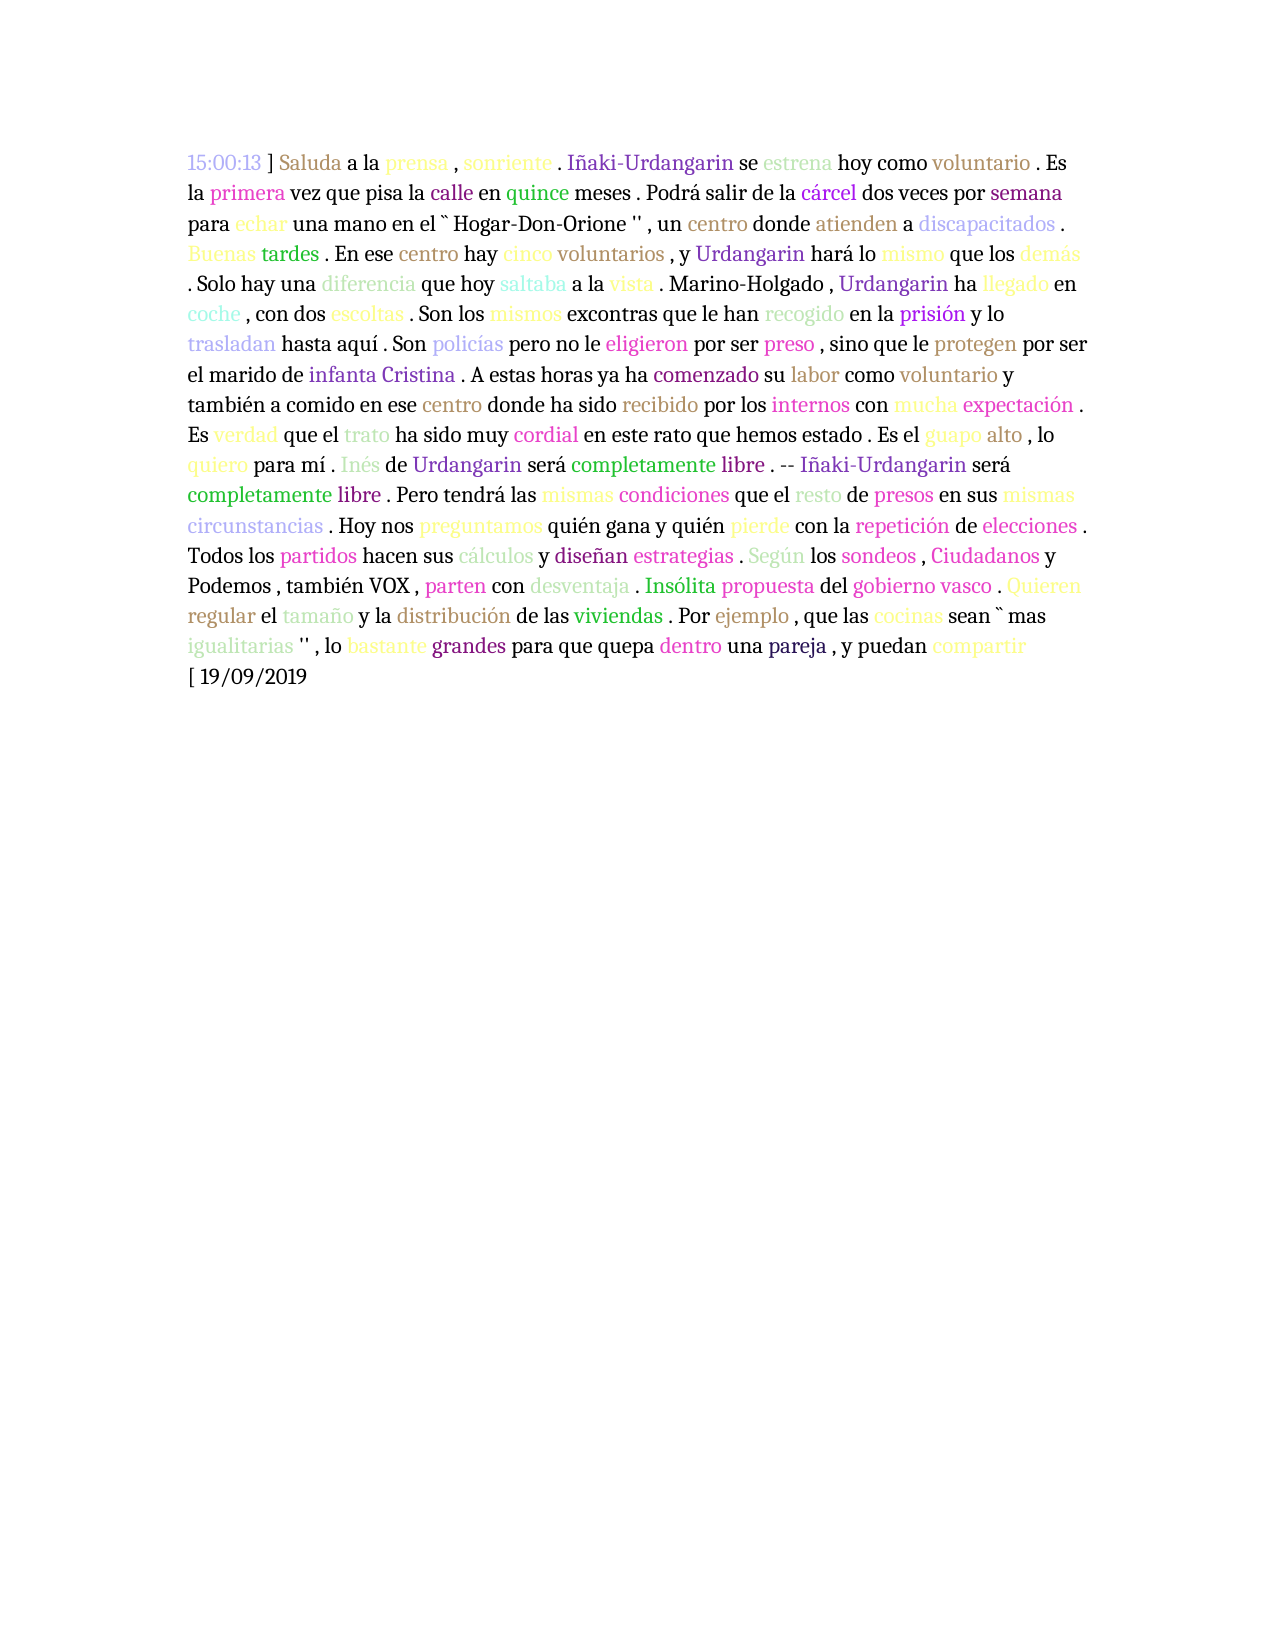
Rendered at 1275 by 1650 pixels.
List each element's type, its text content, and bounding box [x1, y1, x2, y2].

text 15:00:13 ] Saluda a la prensa , sonriente . Iñaki-Urdangarin se estrena hoy como voluntario . Es la primera vez que pisa la calle en quince meses . Podrá salir de la cárcel dos veces por semana para echar una mano en el `` Hogar-Don-Orione '' , un centro donde atienden a discapacitados . Buenas tardes . En ese centro hay cinco voluntarios , y Urdangarin hará lo mismo que los demás . Solo hay una diferencia que hoy saltaba a la vista . Marino-Holgado , Urdangarin ha llegado en coche , con dos escoltas . Son los mismos excontras que le han recogido en la prisión y lo trasladan hasta aquí . Son policías pero no le eligieron por ser preso , sino que le protegen por ser el marido de infanta Cristina . A estas horas ya ha comenzado su labor como voluntario y también a comido en ese centro donde ha sido recibido por los internos con mucha expectación . Es verdad que el trato ha sido muy cordial en este rato que hemos estado . Es el guapo alto , lo quiero para mí . Inés de Urdangarin será completamente libre . -- Iñaki-Urdangarin será completamente libre . Pero tendrá las mismas condiciones que el resto de presos en sus mismas circunstancias . Hoy nos preguntamos quién gana y quién pierde con la repetición de elecciones . Todos los partidos hacen sus cálculos y diseñan estrategias . Según los sondeos , Ciudadanos y Podemos , también VOX , parten con desventaja . Insólita propuesta del gobierno vasco . Quieren regular el tamaño y la distribución de las viviendas . Por ejemplo , que las cocinas sean `` mas igualitarias '' , lo bastante grandes para que quepa dentro una pareja , y puedan compartir [ 19/09/2019 [187, 150, 1087, 690]
